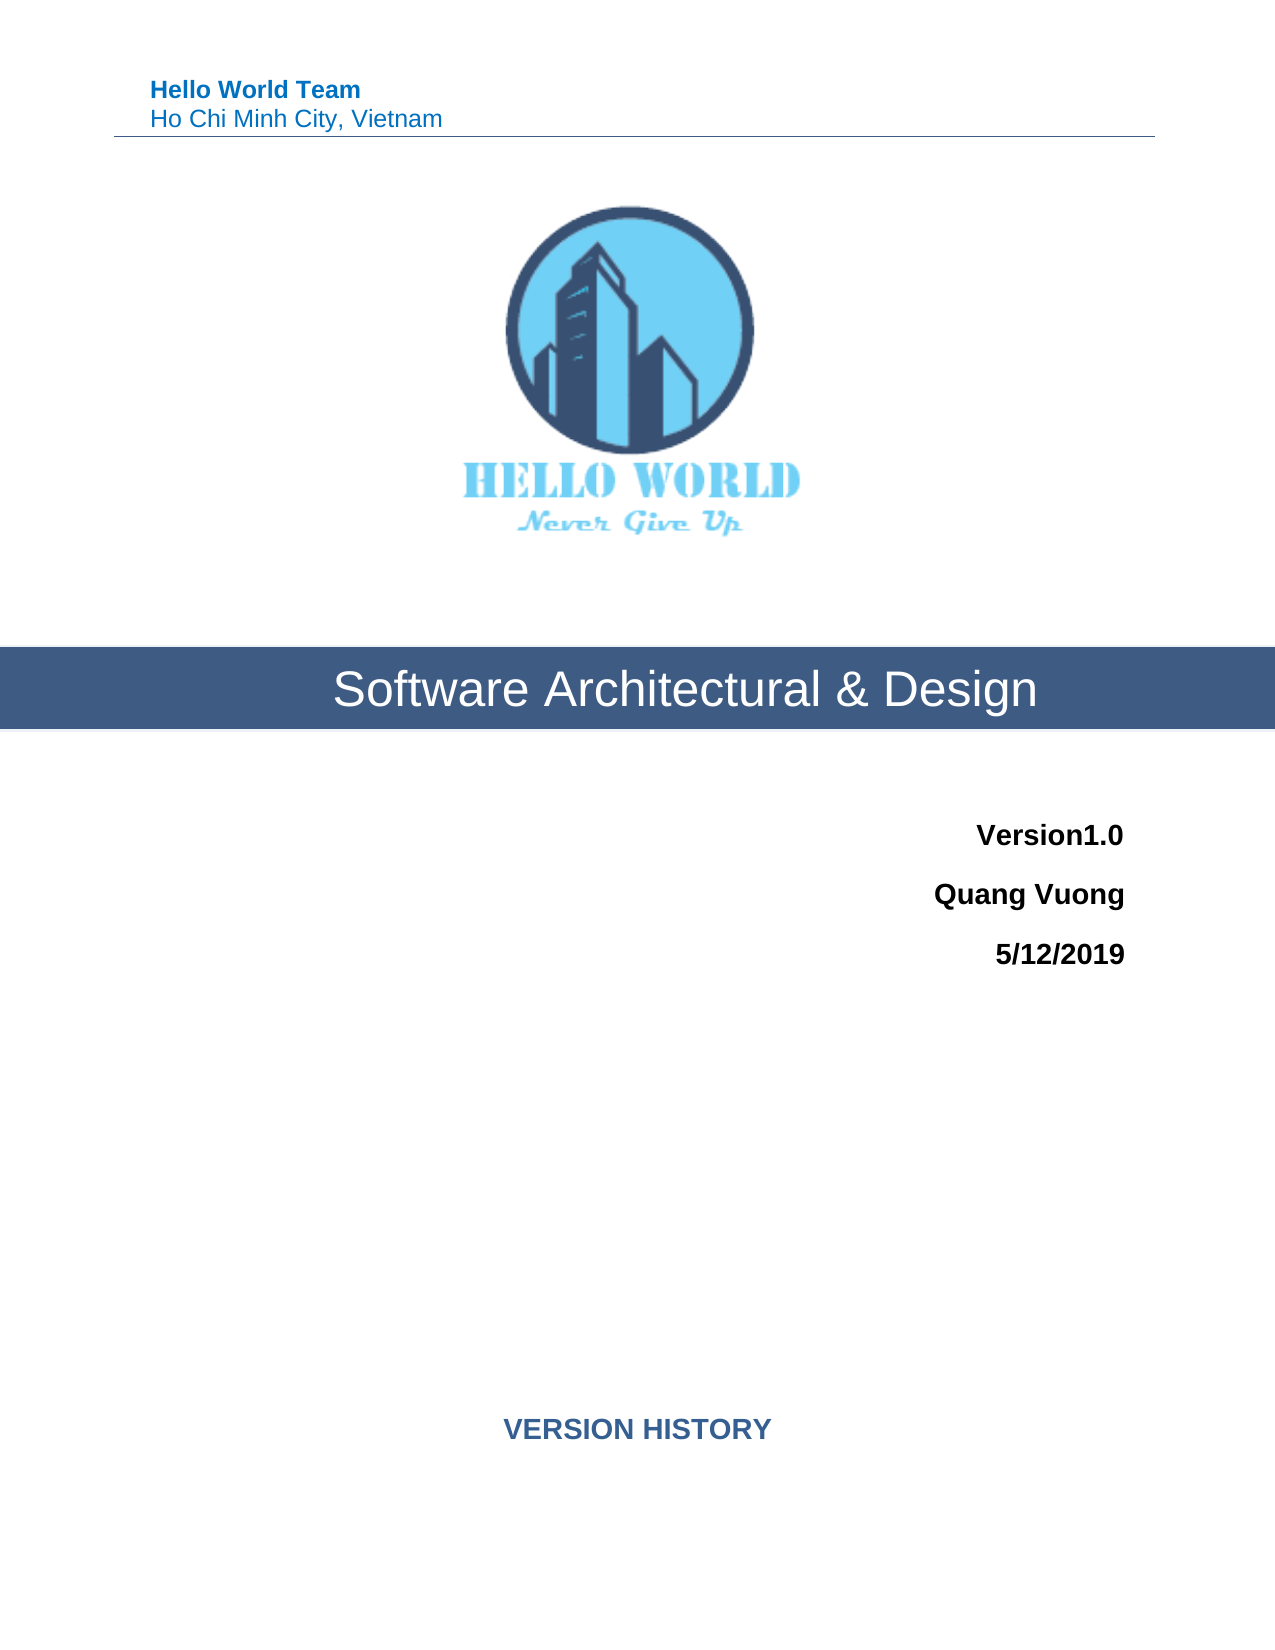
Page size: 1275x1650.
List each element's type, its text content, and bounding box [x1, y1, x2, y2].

text Quang Vuong [888, 877, 1125, 911]
text 5/12/2019 [825, 937, 1125, 970]
text Software Architectural & Design [150, 659, 1125, 717]
title VERSION HISTORY [150, 1412, 1125, 1445]
text Version1.0 [900, 746, 1125, 851]
picture [423, 160, 838, 575]
